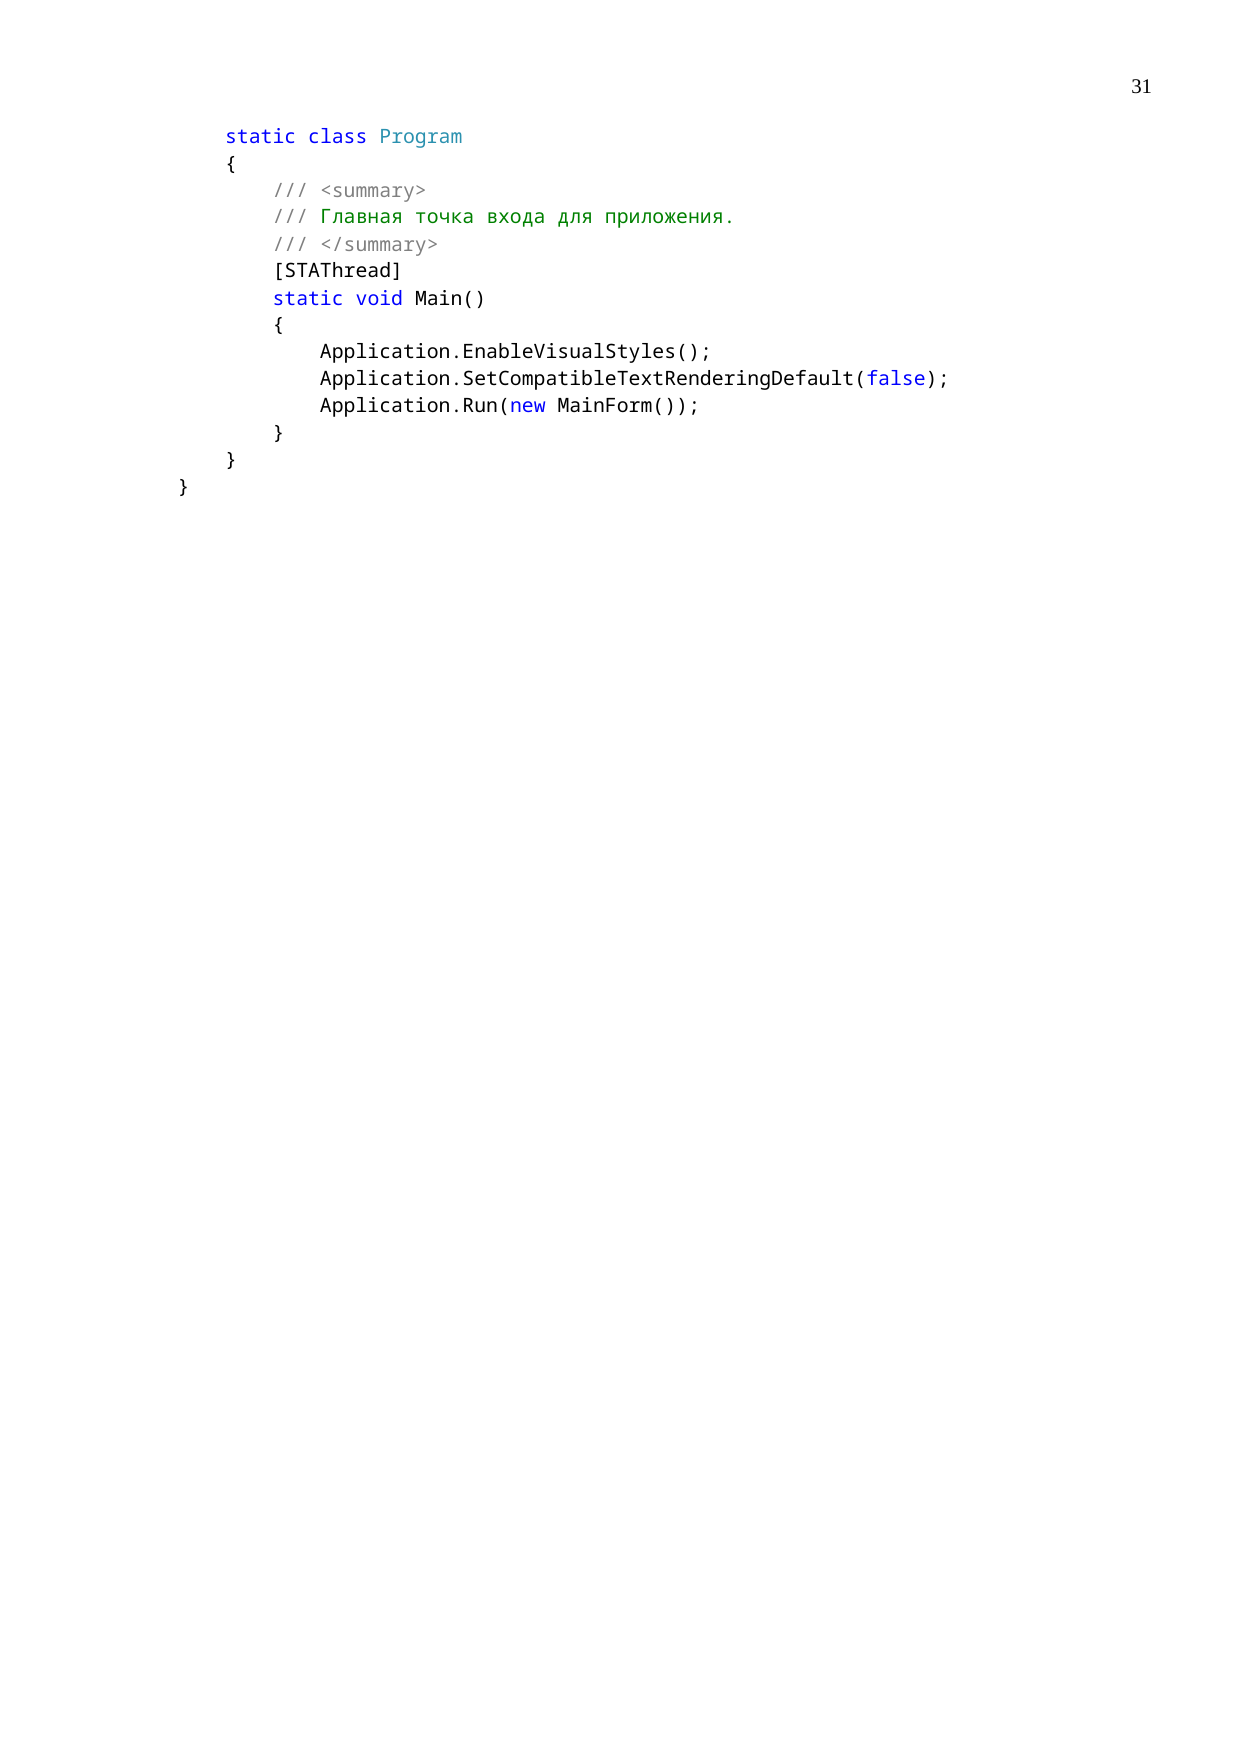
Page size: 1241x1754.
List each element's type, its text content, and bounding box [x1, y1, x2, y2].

text } [177, 473, 1152, 499]
text /// <summary> [177, 176, 1152, 203]
text { [177, 311, 1152, 338]
text Application.EnableVisualStyles(); [177, 338, 1152, 365]
text } [177, 419, 1152, 446]
text Application.Run(new MainForm()); [177, 392, 1152, 419]
text static class Program [177, 122, 1152, 149]
text /// Главная точка входа для приложения. [177, 203, 1152, 230]
text } [177, 446, 1152, 473]
text Application.SetCompatibleTextRenderingDefault(false); [177, 365, 1152, 392]
text { [177, 149, 1152, 176]
text /// </summary> [177, 230, 1152, 257]
text static void Main() [177, 284, 1152, 311]
text [STAThread] [177, 257, 1152, 284]
